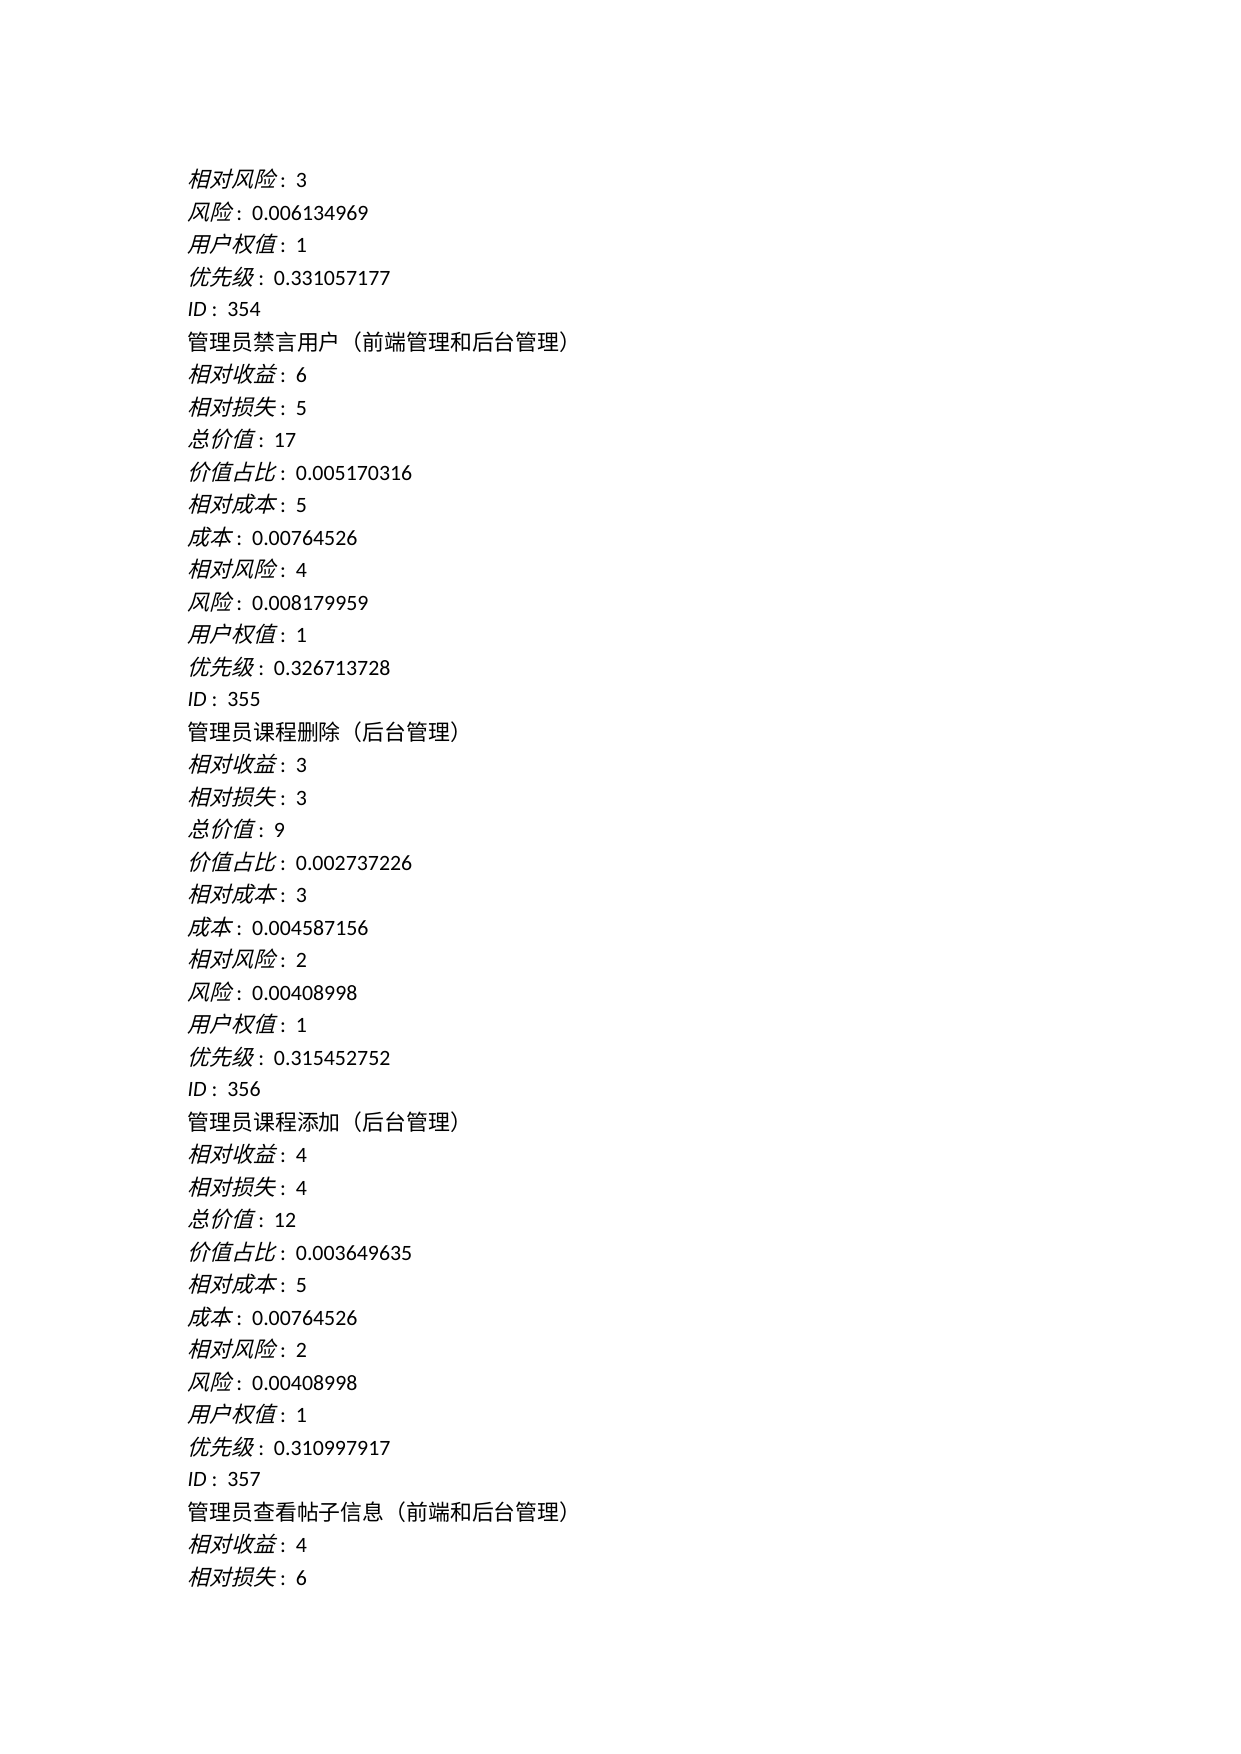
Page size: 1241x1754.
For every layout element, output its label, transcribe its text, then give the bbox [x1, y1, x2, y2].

text ID : 357 [187, 1462, 1053, 1494]
text 相对收益 : 4 [187, 1137, 1053, 1169]
text 相对成本 : 3 [187, 877, 1053, 909]
text 风险 : 0.00408998 [187, 1364, 1053, 1397]
text 价值占比 : 0.005170316 [187, 454, 1053, 487]
text 总价值 : 17 [187, 422, 1053, 454]
text 相对风险 : 4 [187, 552, 1053, 584]
text 总价值 : 12 [187, 1202, 1053, 1234]
text 优先级 : 0.315452752 [187, 1039, 1053, 1072]
text 优先级 : 0.310997917 [187, 1429, 1053, 1462]
text 相对损失 : 3 [187, 779, 1053, 812]
text 优先级 : 0.326713728 [187, 649, 1053, 682]
text 用户权值 : 1 [187, 1397, 1053, 1429]
text 管理员课程添加（后台管理） [187, 1104, 1053, 1137]
text 相对成本 : 5 [187, 487, 1053, 519]
text ID : 354 [187, 292, 1053, 324]
text 成本 : 0.00764526 [187, 519, 1053, 552]
text 相对收益 : 3 [187, 747, 1053, 779]
text 相对成本 : 5 [187, 1267, 1053, 1299]
text 相对损失 : 5 [187, 389, 1053, 422]
text 风险 : 0.006134969 [187, 194, 1053, 227]
text 管理员课程删除（后台管理） [187, 714, 1053, 747]
text 用户权值 : 1 [187, 1007, 1053, 1039]
text 优先级 : 0.331057177 [187, 259, 1053, 292]
text 相对风险 : 2 [187, 942, 1053, 974]
text 管理员禁言用户（前端管理和后台管理） [187, 324, 1053, 357]
text 价值占比 : 0.002737226 [187, 844, 1053, 877]
text 相对风险 : 2 [187, 1332, 1053, 1364]
text 风险 : 0.008179959 [187, 584, 1053, 617]
text 相对损失 : 4 [187, 1169, 1053, 1202]
text 成本 : 0.004587156 [187, 909, 1053, 942]
text 管理员查看帖子信息（前端和后台管理） [187, 1494, 1053, 1527]
text ID : 355 [187, 682, 1053, 714]
text 相对风险 : 3 [187, 162, 1053, 194]
text 用户权值 : 1 [187, 617, 1053, 649]
text 相对收益 : 4 [187, 1527, 1053, 1559]
text 风险 : 0.00408998 [187, 974, 1053, 1007]
text 价值占比 : 0.003649635 [187, 1234, 1053, 1267]
text 相对收益 : 6 [187, 357, 1053, 389]
text ID : 356 [187, 1072, 1053, 1104]
text 相对损失 : 6 [187, 1559, 1053, 1592]
text 总价值 : 9 [187, 812, 1053, 844]
text 成本 : 0.00764526 [187, 1299, 1053, 1332]
text 用户权值 : 1 [187, 227, 1053, 259]
